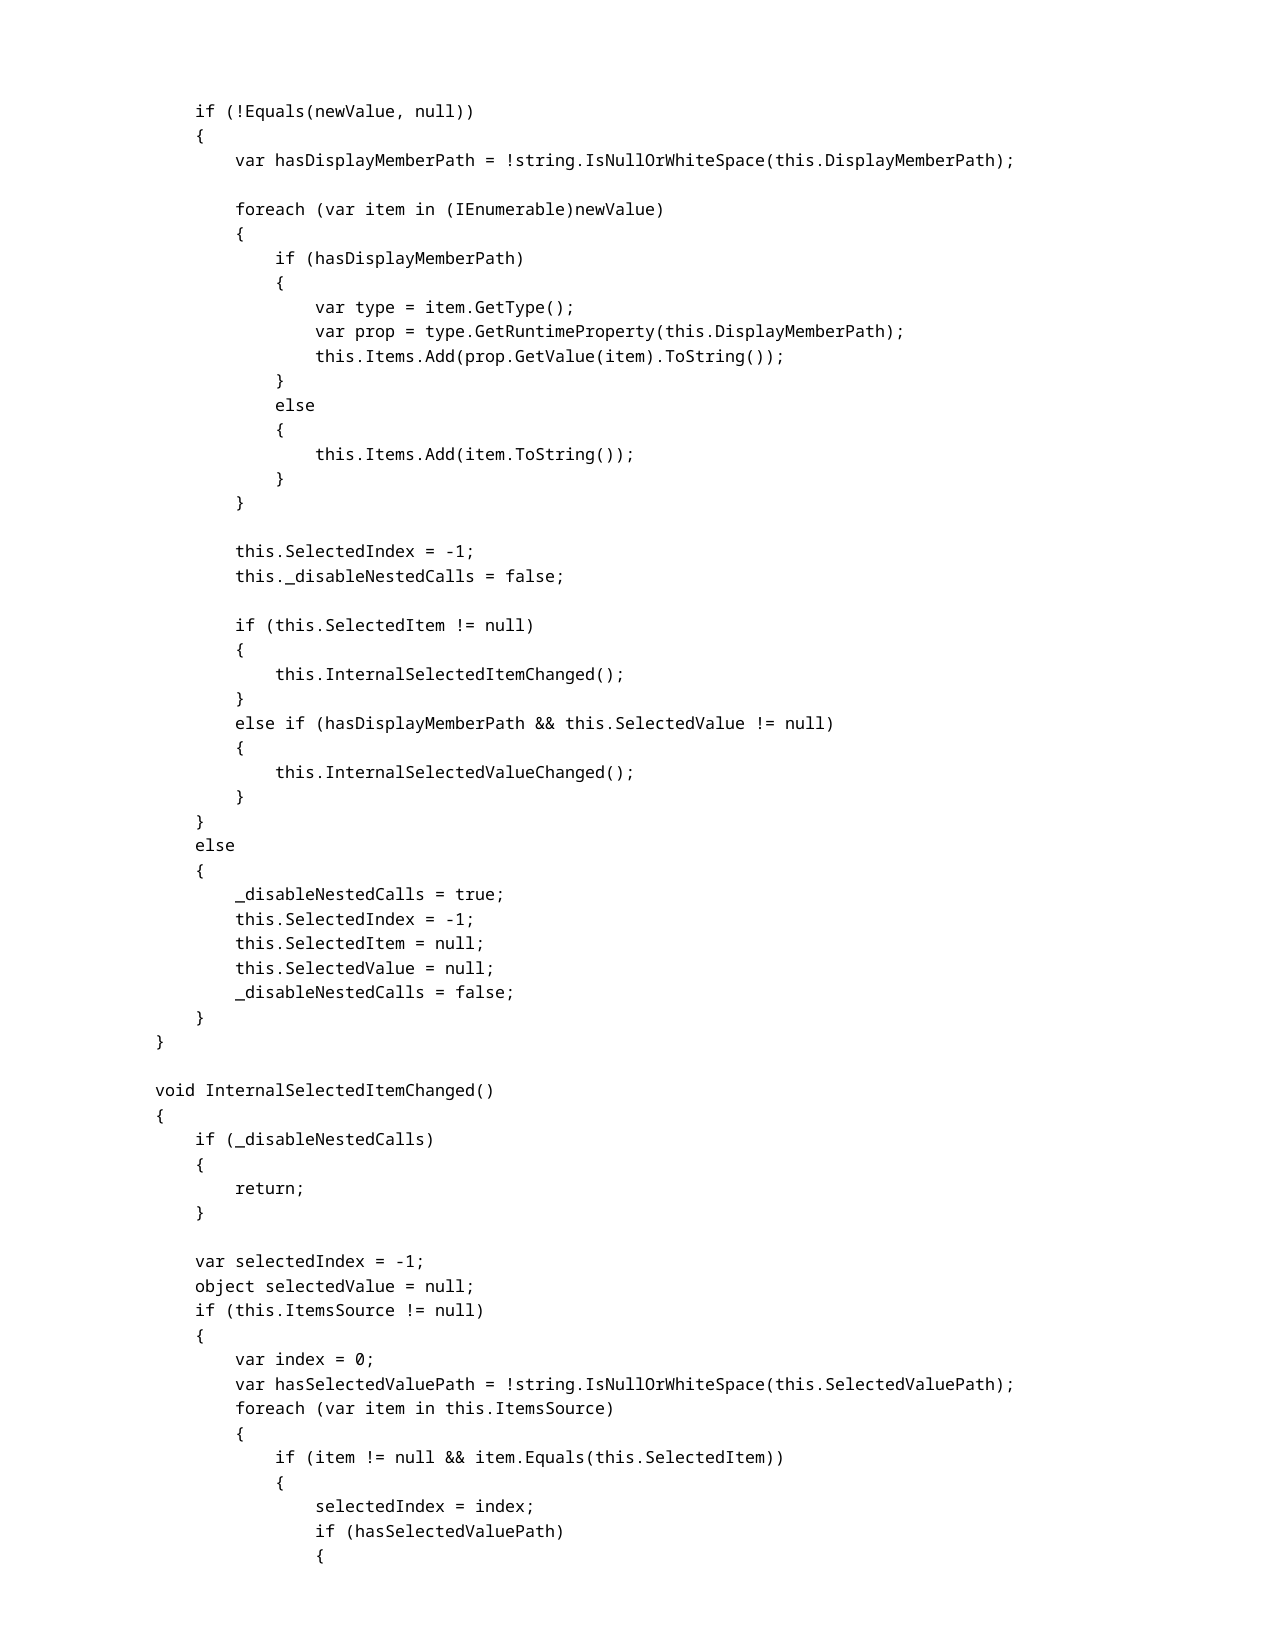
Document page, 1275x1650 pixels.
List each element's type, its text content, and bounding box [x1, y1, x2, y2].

text { [75, 1323, 1200, 1346]
text { [75, 736, 1200, 759]
text { [75, 1544, 1200, 1566]
text this.InternalSelectedItemChanged(); [75, 662, 1200, 685]
text this.SelectedIndex = -1; [75, 540, 1200, 563]
text this.InternalSelectedValueChanged(); [75, 760, 1200, 783]
text { [75, 1103, 1200, 1126]
text var hasDisplayMemberPath = !string.IsNullOrWhiteSpace(this.DisplayMemberPath); [75, 148, 1200, 171]
text this._disableNestedCalls = false; [75, 564, 1200, 587]
text var hasSelectedValuePath = !string.IsNullOrWhiteSpace(this.SelectedValuePath); [75, 1372, 1200, 1395]
text return; [75, 1177, 1200, 1199]
text foreach (var item in (IEnumerable)newValue) [75, 197, 1200, 220]
text if (hasSelectedValuePath) [75, 1519, 1200, 1542]
text _disableNestedCalls = true; [75, 883, 1200, 906]
text { [75, 1421, 1200, 1444]
text var index = 0; [75, 1348, 1200, 1371]
text { [75, 124, 1200, 147]
text { [75, 1152, 1200, 1175]
text if (item != null && item.Equals(this.SelectedItem)) [75, 1446, 1200, 1468]
text object selectedValue = null; [75, 1274, 1200, 1297]
text } [75, 1005, 1200, 1028]
text { [75, 418, 1200, 440]
text this.SelectedItem = null; [75, 932, 1200, 954]
text } [75, 809, 1200, 832]
text if (_disableNestedCalls) [75, 1128, 1200, 1150]
text var type = item.GetType(); [75, 295, 1200, 318]
text if (this.SelectedItem != null) [75, 613, 1200, 636]
text { [75, 638, 1200, 661]
text } [75, 369, 1200, 391]
text this.SelectedIndex = -1; [75, 907, 1200, 930]
text } [75, 467, 1200, 489]
text } [75, 1030, 1200, 1052]
text } [75, 1201, 1200, 1224]
text if (this.ItemsSource != null) [75, 1299, 1200, 1322]
text } [75, 491, 1200, 514]
text this.Items.Add(prop.GetValue(item).ToString()); [75, 344, 1200, 367]
text { [75, 858, 1200, 881]
text void InternalSelectedItemChanged() [75, 1079, 1200, 1101]
text } [75, 785, 1200, 808]
text var prop = type.GetRuntimeProperty(this.DisplayMemberPath); [75, 320, 1200, 342]
text selectedIndex = index; [75, 1495, 1200, 1517]
text foreach (var item in this.ItemsSource) [75, 1397, 1200, 1419]
text this.SelectedValue = null; [75, 956, 1200, 979]
text else [75, 393, 1200, 416]
text this.Items.Add(item.ToString()); [75, 442, 1200, 465]
text var selectedIndex = -1; [75, 1250, 1200, 1273]
text _disableNestedCalls = false; [75, 981, 1200, 1003]
text { [75, 222, 1200, 244]
text if (hasDisplayMemberPath) [75, 246, 1200, 269]
text if (!Equals(newValue, null)) [75, 99, 1200, 122]
text { [75, 271, 1200, 293]
text { [75, 1470, 1200, 1493]
text else if (hasDisplayMemberPath && this.SelectedValue != null) [75, 711, 1200, 734]
text } [75, 687, 1200, 710]
text else [75, 834, 1200, 857]
